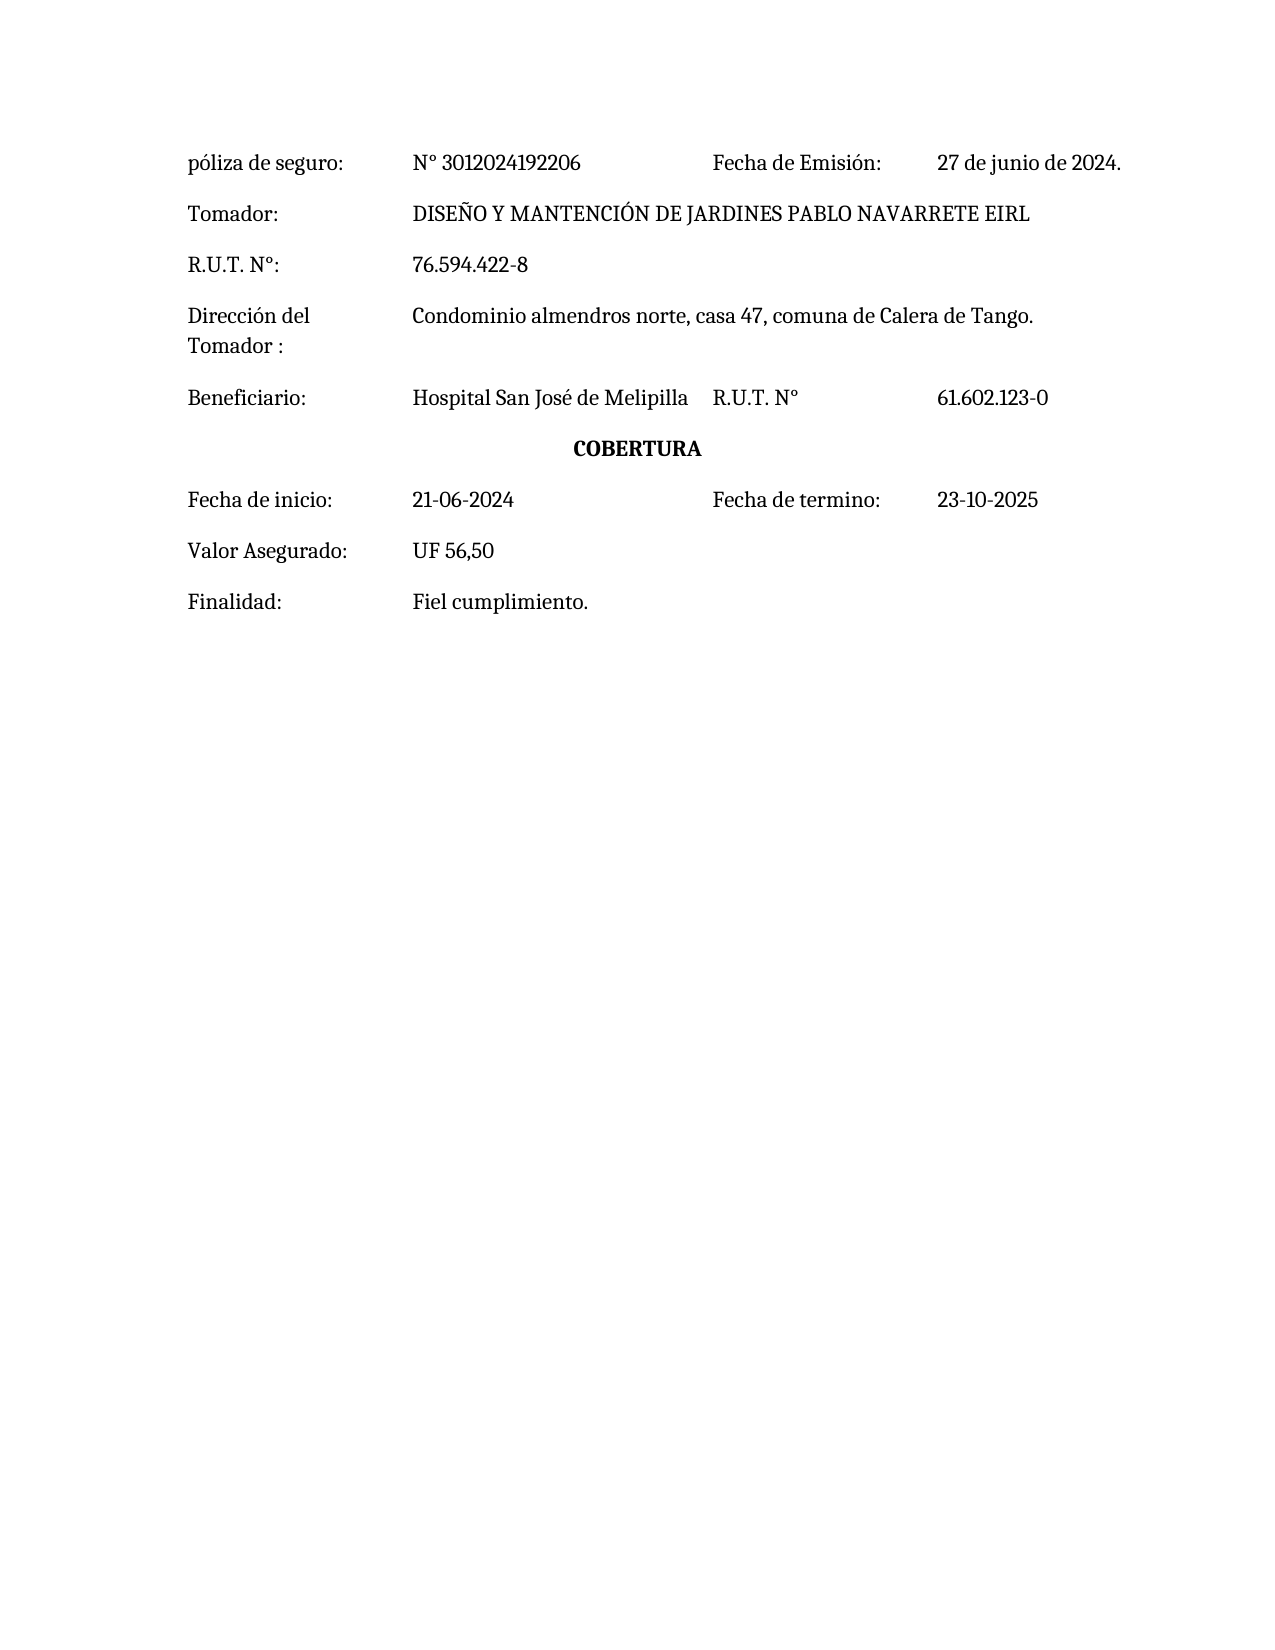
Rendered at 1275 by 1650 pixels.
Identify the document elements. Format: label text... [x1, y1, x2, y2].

table_header póliza de seguro: [176, 150, 401, 201]
table_cell 61.602.123-0 [926, 384, 1275, 435]
table_header 23-10-2025 [926, 486, 1275, 537]
table_cell DISEÑO Y MANTENCIÓN DE JARDINES PABLO NAVARRETE EIRL [401, 201, 1275, 252]
table_cell 76.594.422-8 [401, 252, 1275, 303]
table_header 21-06-2024 [401, 486, 701, 537]
table_cell Tomador: [176, 201, 401, 252]
table_cell R.U.T. N° [701, 384, 926, 435]
table_cell UF 56,50 [401, 538, 1275, 588]
table_header Fecha de Emisión: [701, 150, 926, 201]
text COBERTURA [187, 435, 1087, 462]
table_cell Condominio almendros norte, casa 47, comuna de Calera de Tango. [401, 303, 1275, 384]
table_cell R.U.T. N°: [176, 252, 401, 303]
table_header Fecha de inicio: [176, 486, 401, 537]
table_header 27 de junio de 2024. [926, 150, 1275, 201]
table_cell Valor Asegurado: [176, 538, 401, 588]
table_cell Finalidad: [176, 589, 401, 639]
table_cell Hospital San José de Melipilla [401, 384, 701, 435]
table_header Fecha de termino: [701, 486, 926, 537]
table_cell Fiel cumplimiento. [401, 589, 1275, 639]
table_cell Dirección del Tomador : [176, 303, 401, 384]
table_cell Beneficiario: [176, 384, 401, 435]
table_header N° 3012024192206 [401, 150, 701, 201]
